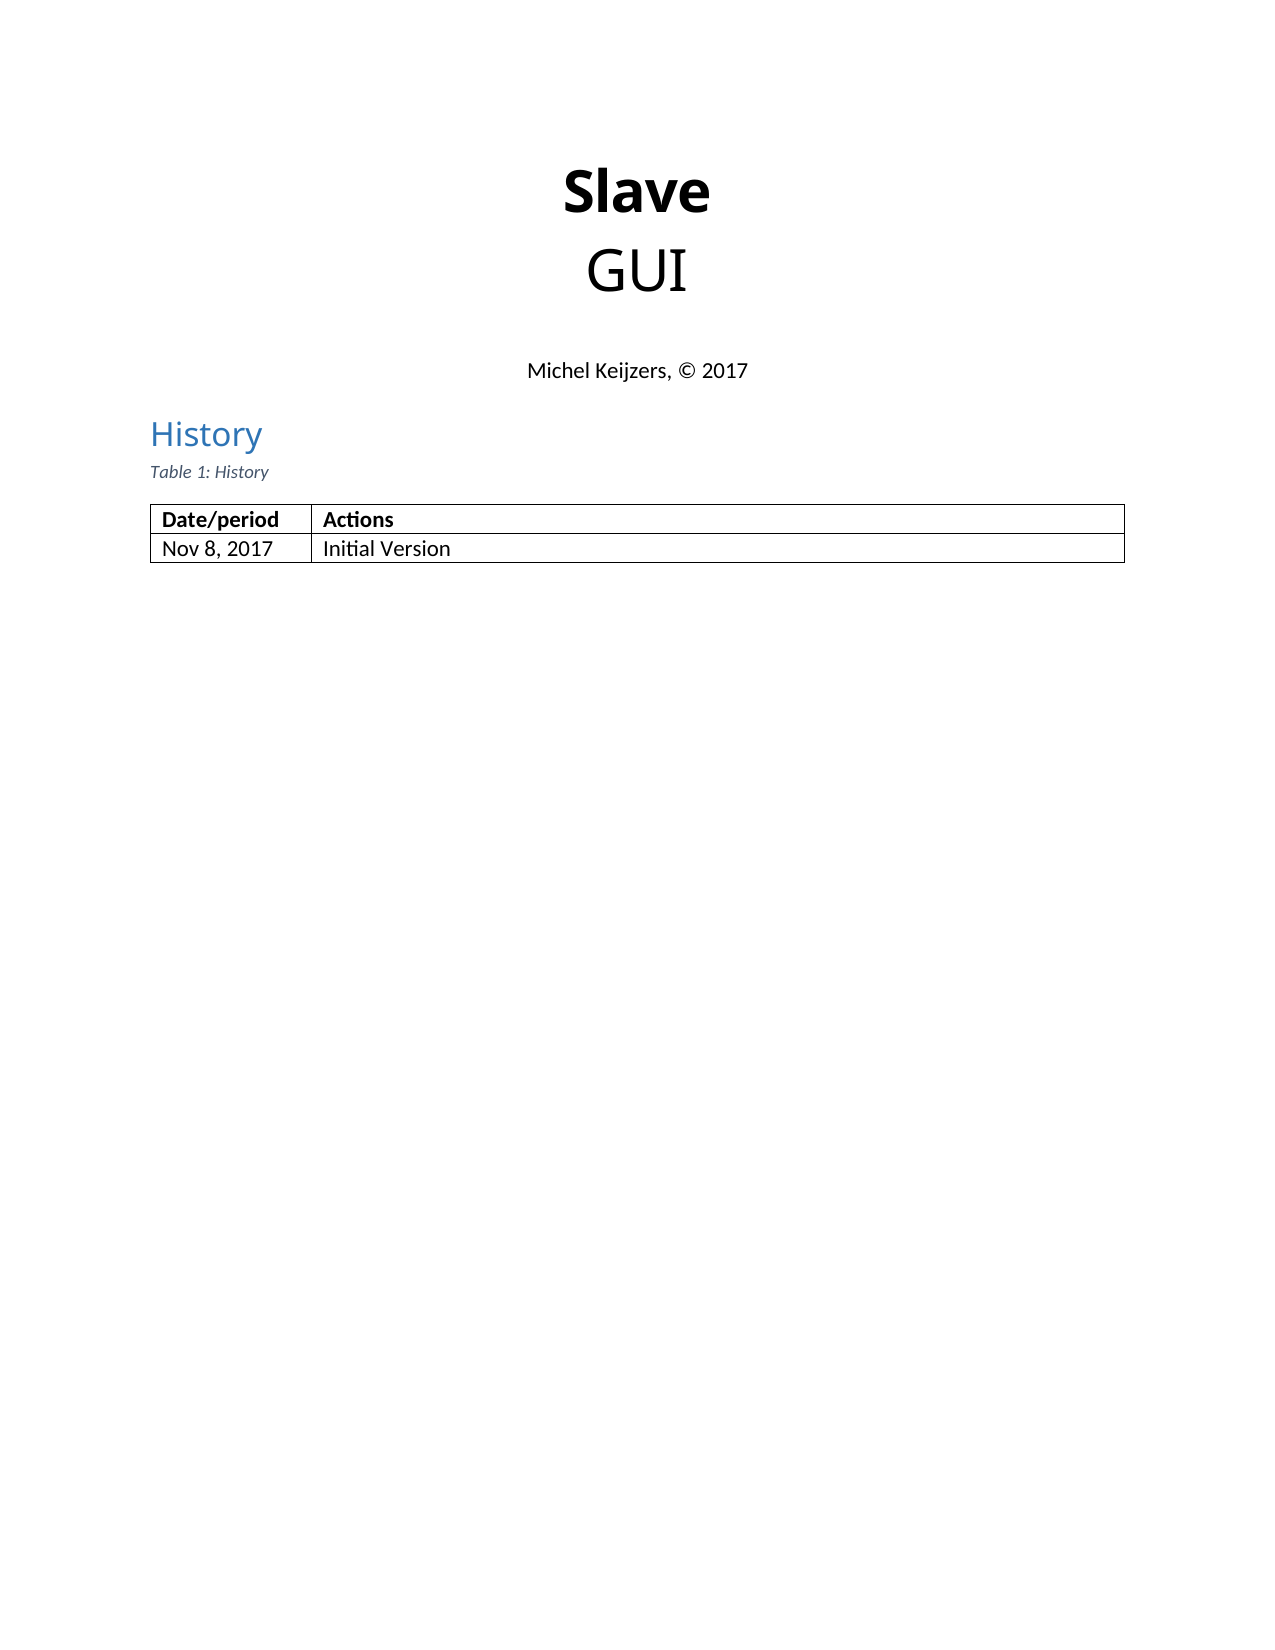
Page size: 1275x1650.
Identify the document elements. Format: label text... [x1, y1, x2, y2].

text Michel Keijzers, © 2017 [150, 356, 1125, 384]
table_cell Initial Version [312, 534, 1124, 562]
table_header Date/period [151, 505, 311, 533]
subtitle History [150, 411, 1125, 456]
table_cell Nov 8, 2017 [151, 534, 311, 562]
title GUI [150, 229, 1125, 309]
table_header Actions [312, 505, 1124, 533]
title Slave [150, 150, 1125, 229]
